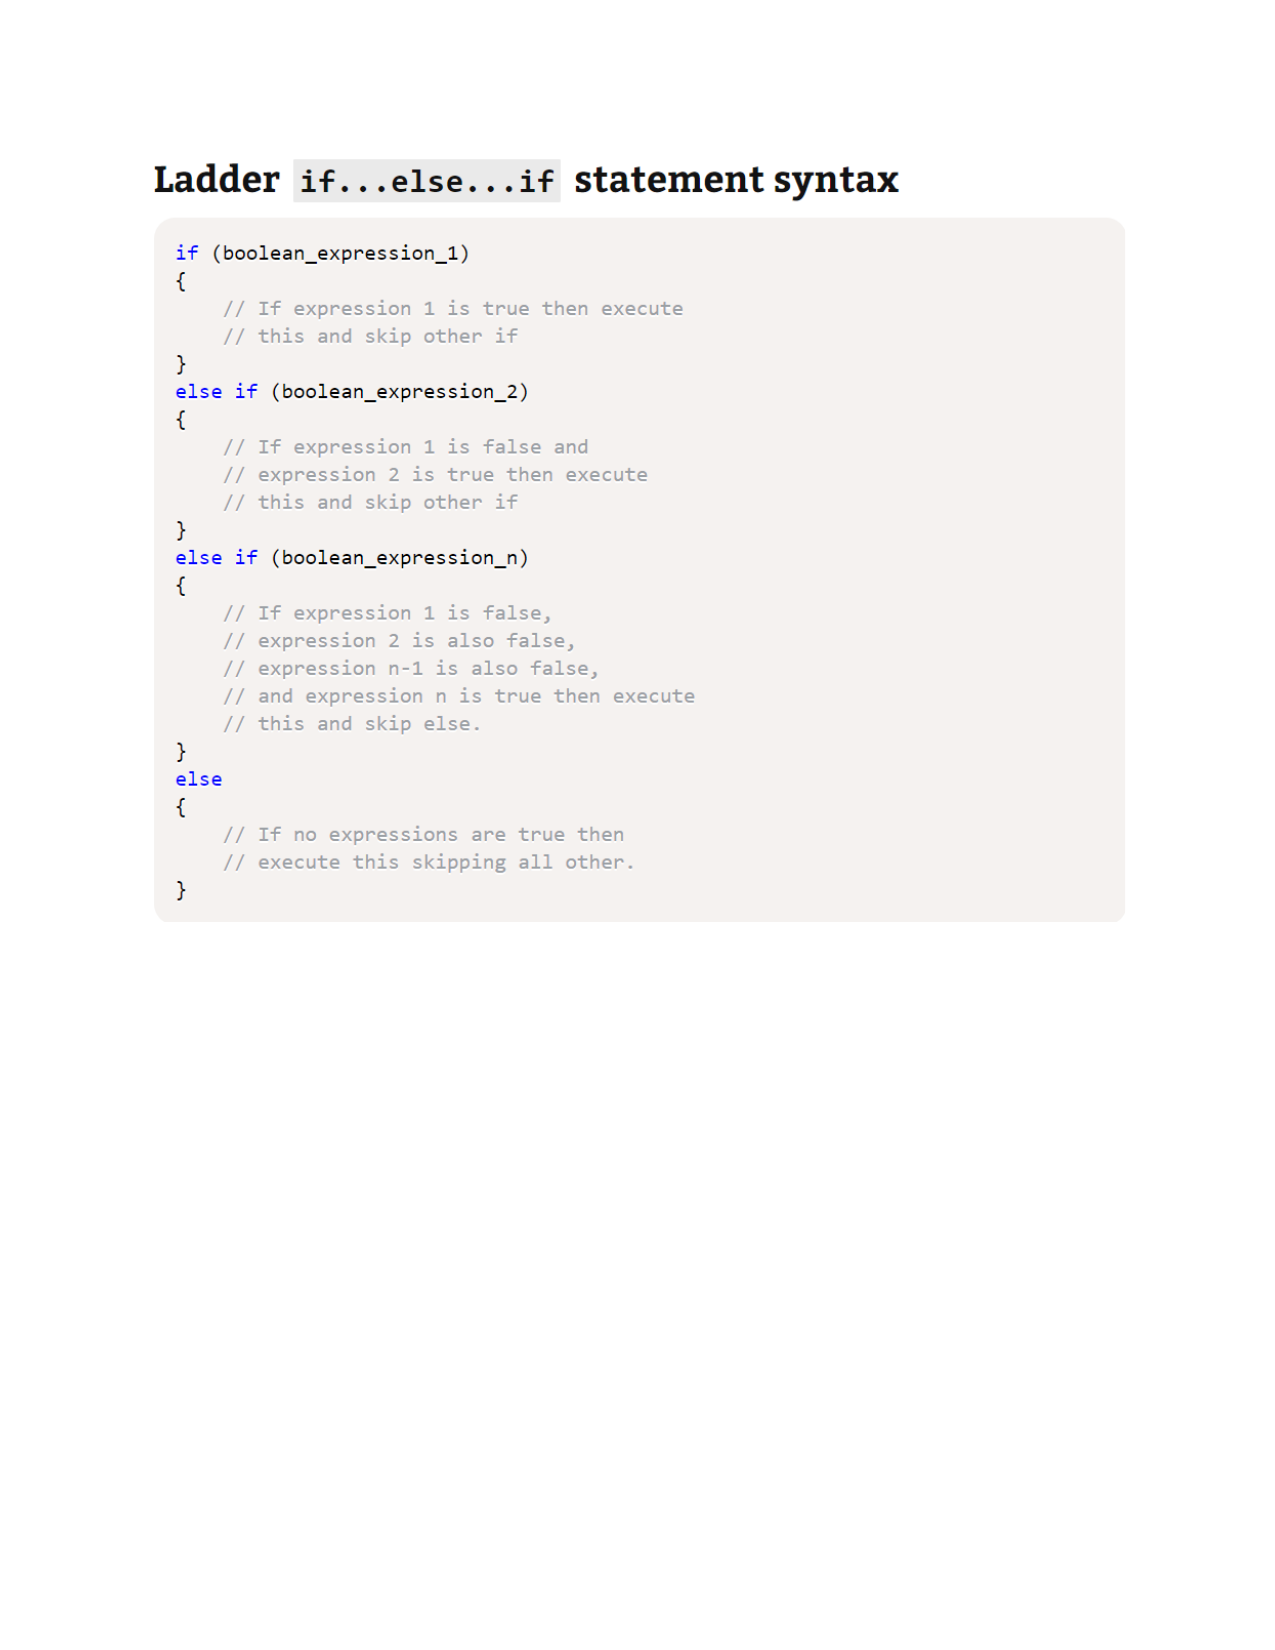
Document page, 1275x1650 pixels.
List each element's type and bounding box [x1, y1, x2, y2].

picture [150, 150, 1125, 922]
